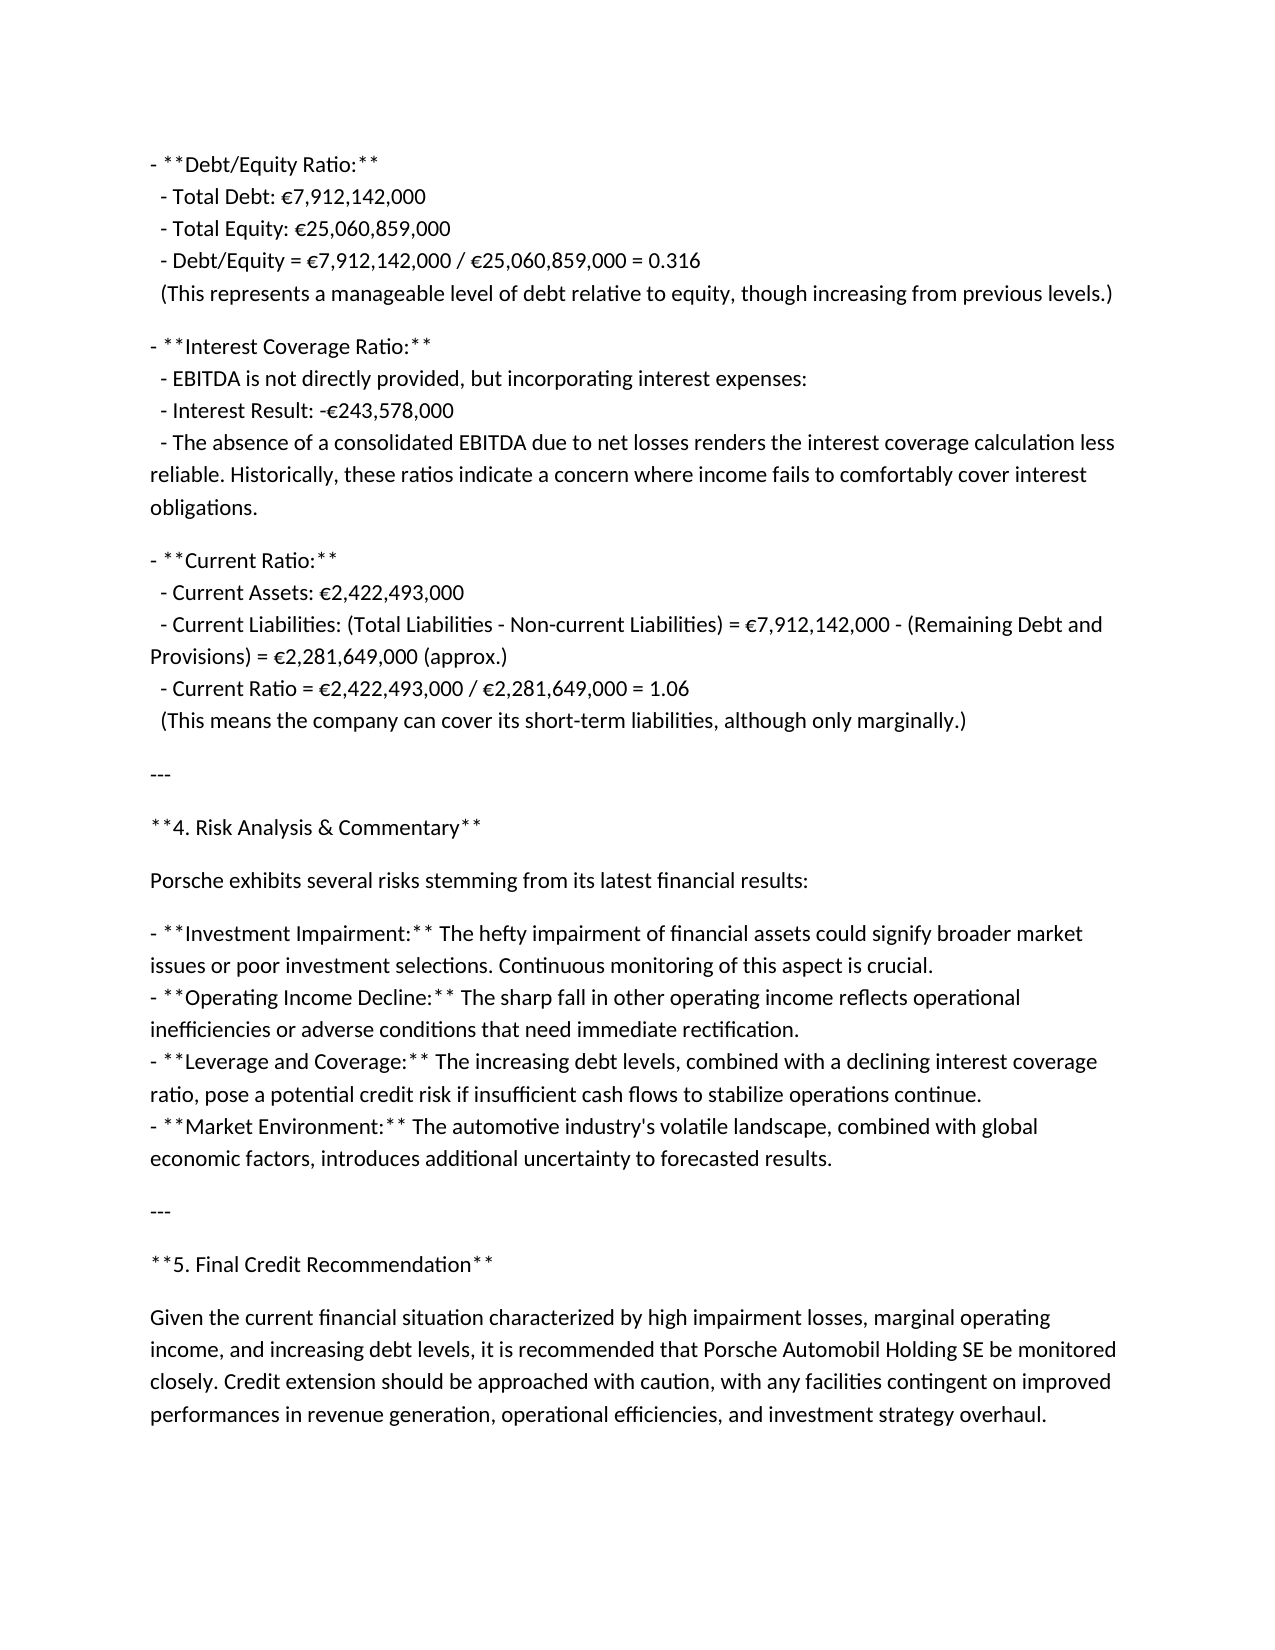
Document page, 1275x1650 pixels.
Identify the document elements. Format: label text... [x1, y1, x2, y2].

text --- [150, 760, 1125, 788]
text - **Investment Impairment:** The hefty impairment of financial assets could signify broader market issues or poor investment selections. Continuous monitoring of this aspect is crucial. - **Operating Income Decline:** The sharp fall in other operating income reflects operational inefficiencies or adverse conditions that need immediate rectification. - **Leverage and Coverage:** The increasing debt levels, combined with a declining interest coverage ratio, pose a potential credit risk if insufficient cash flows to stabilize operations continue. - **Market Environment:** The automotive industry's volatile landscape, combined with global economic factors, introduces additional uncertainty to forecasted results. [150, 919, 1125, 1172]
text **4. Risk Analysis & Commentary** [150, 813, 1125, 841]
text --- [150, 1197, 1125, 1225]
text - **Interest Coverage Ratio:** - EBITDA is not directly provided, but incorporating interest expenses: - Interest Result: -€243,578,000 - The absence of a consolidated EBITDA due to net losses renders the interest coverage calculation less reliable. Historically, these ratios indicate a concern where income fails to comfortably cover interest obligations. [150, 332, 1125, 521]
text - **Debt/Equity Ratio:** - Total Debt: €7,912,142,000 - Total Equity: €25,060,859,000 - Debt/Equity = €7,912,142,000 / €25,060,859,000 = 0.316 (This represents a manageable level of debt relative to equity, though increasing from previous levels.) [150, 150, 1125, 307]
text - **Current Ratio:** - Current Assets: €2,422,493,000 - Current Liabilities: (Total Liabilities - Non-current Liabilities) = €7,912,142,000 - (Remaining Debt and Provisions) = €2,281,649,000 (approx.) - Current Ratio = €2,422,493,000 / €2,281,649,000 = 1.06 (This means the company can cover its short-term liabilities, although only marginally.) [150, 546, 1125, 735]
text **5. Final Credit Recommendation** [150, 1250, 1125, 1278]
text Porsche exhibits several risks stemming from its latest financial results: [150, 866, 1125, 894]
text Given the current financial situation characterized by high impairment losses, marginal operating income, and increasing debt levels, it is recommended that Porsche Automobil Holding SE be monitored closely. Credit extension should be approached with caution, with any facilities contingent on improved performances in revenue generation, operational efficiencies, and investment strategy overhaul. [150, 1303, 1125, 1428]
